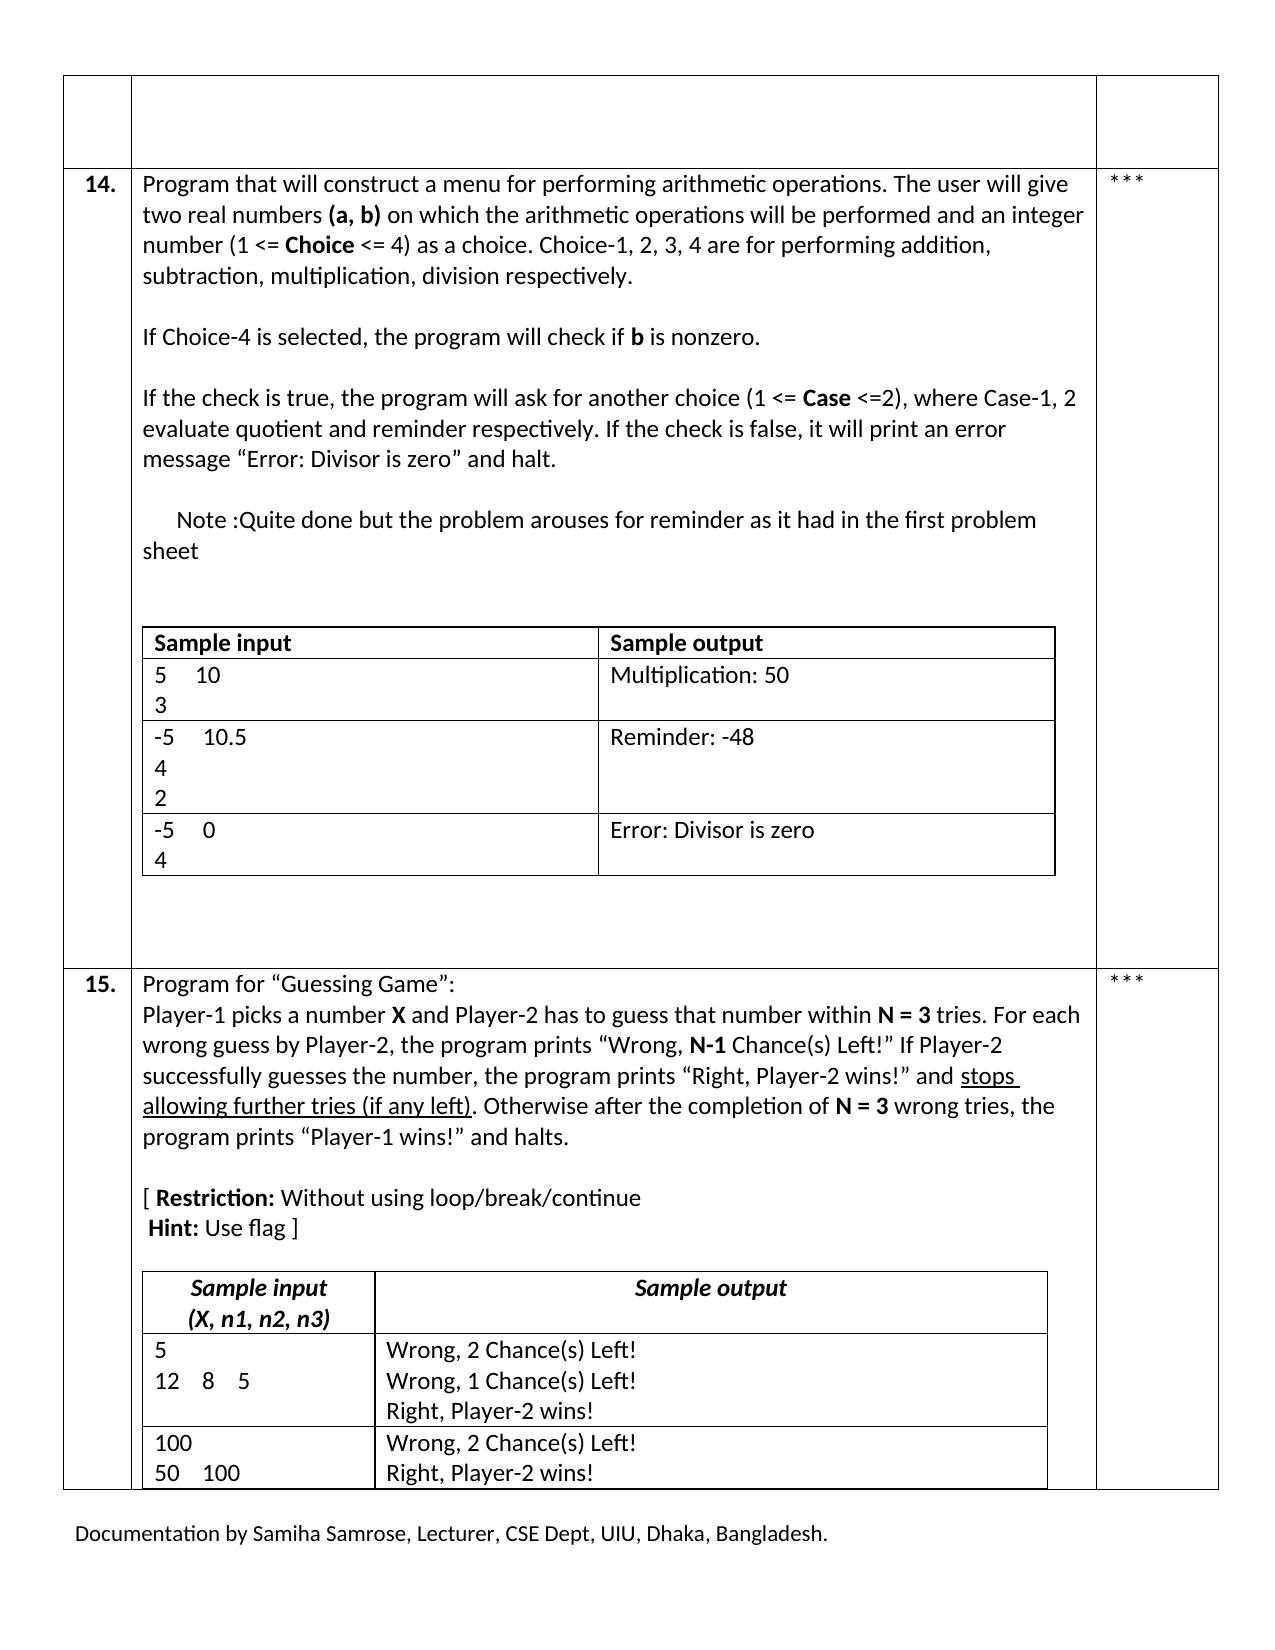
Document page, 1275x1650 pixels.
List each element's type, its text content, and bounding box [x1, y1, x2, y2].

table_cell [64, 169, 131, 967]
table_cell [64, 969, 131, 1489]
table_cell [132, 76, 1096, 168]
table_cell Program that will construct a menu for performing arithmetic operations. The user will give two real numbers (a, b) on which the arithmetic operations will be performed and an integer number (1 <= Choice <= 4) as a choice. Choice-1, 2, 3, 4 are for performing addition, subtraction, multiplication, division respectively. If Choice-4 is selected, the program will check if b is nonzero. If the check is true, the program will ask for another choice (1 <= Case <=2), where Case-1, 2 evaluate quotient and reminder respectively. If the check is false, it will print an error message “Error: Divisor is zero” and halt. Note :Quite done but the problem arouses for reminder as it had in the first problem sheet [132, 169, 1096, 967]
table_cell ** [1097, 76, 1218, 168]
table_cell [132, 969, 1096, 1489]
table_cell *** [1097, 969, 1218, 1489]
table_cell [64, 76, 131, 168]
table_cell *** [1097, 169, 1218, 967]
